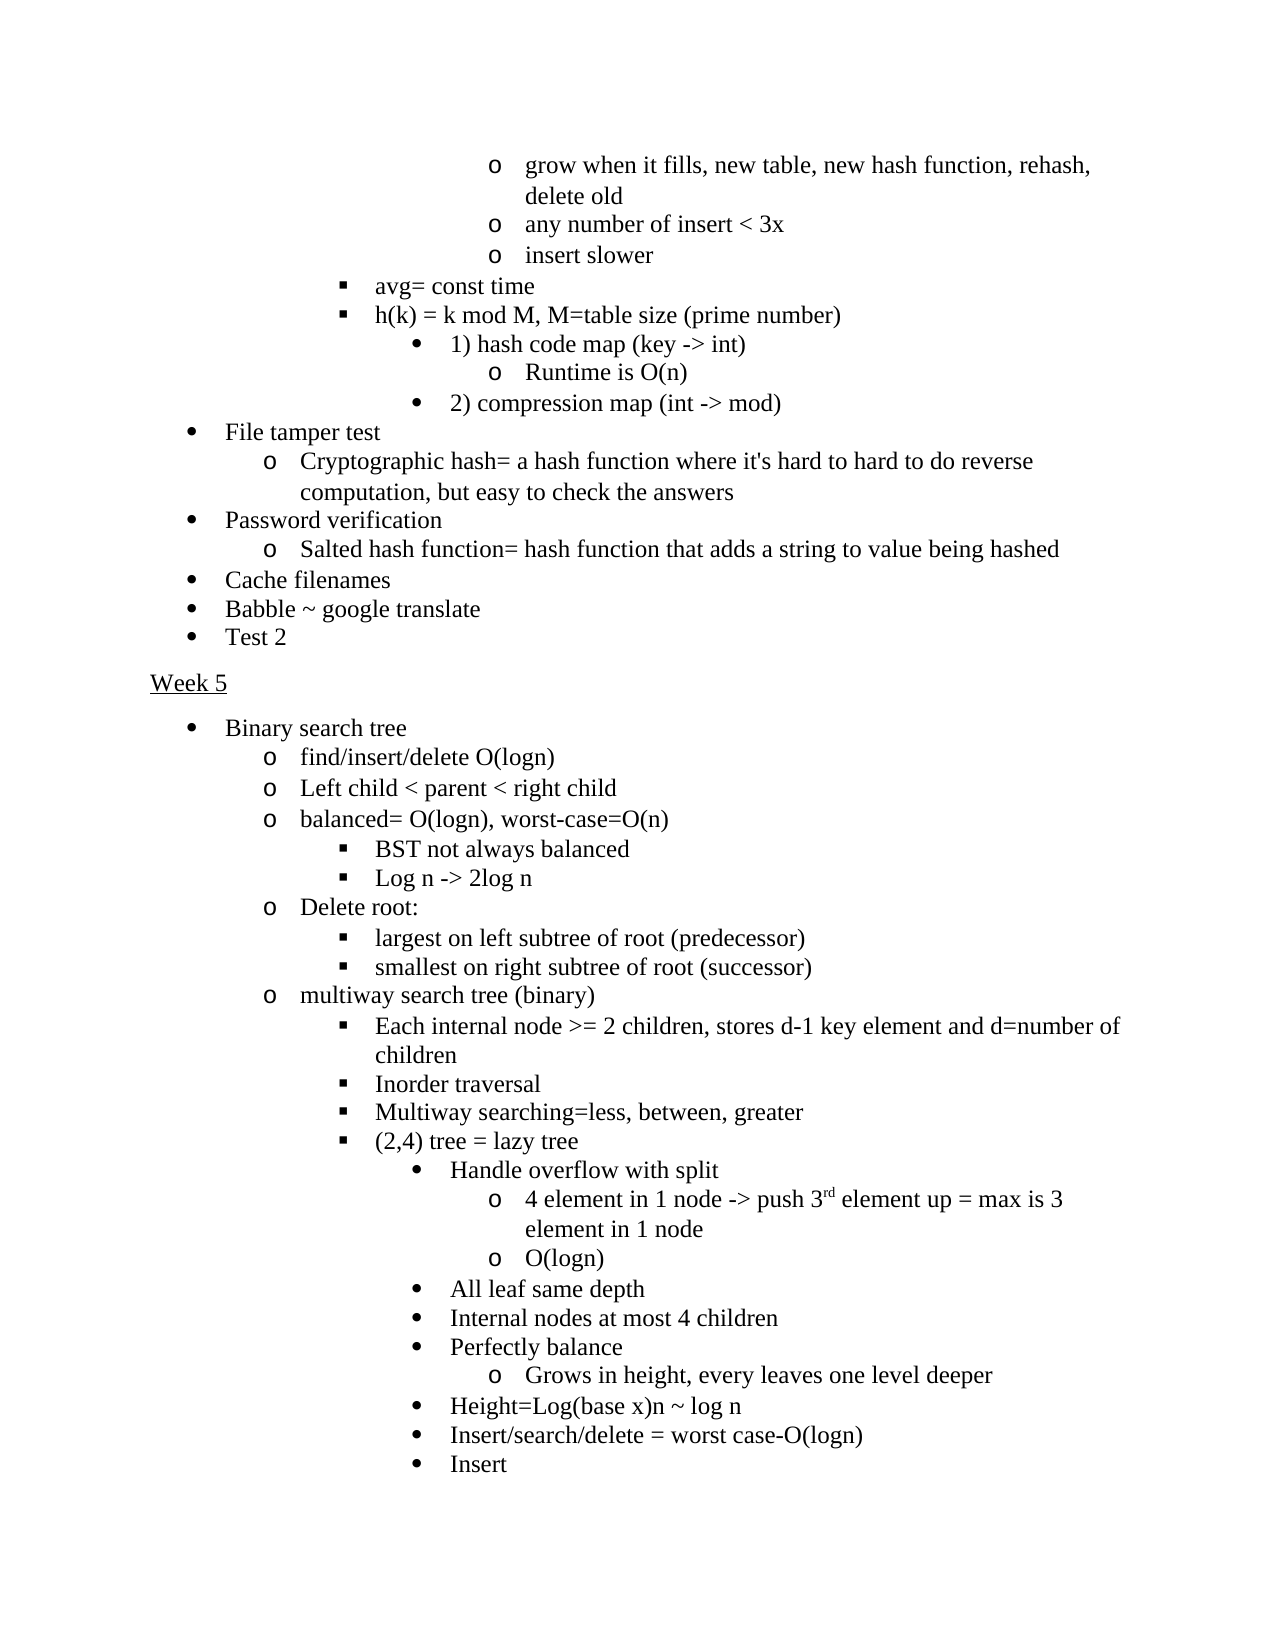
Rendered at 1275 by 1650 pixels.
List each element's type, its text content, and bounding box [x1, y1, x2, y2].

list avg= const time [337, 271, 1125, 300]
list insert slower [487, 240, 1125, 271]
list Salted hash function= hash function that adds a string to value being hashed [262, 534, 1125, 565]
list Binary search tree [187, 713, 1125, 742]
list (2,4) tree = lazy tree [337, 1126, 1125, 1155]
list Insert [412, 1449, 1125, 1477]
list Cryptographic hash= a hash function where it's hard to hard to do reverse computation, but easy to check the answers [262, 446, 1125, 505]
list largest on left subtree of root (predecessor) [337, 923, 1125, 952]
list smallest on right subtree of root (successor) [337, 952, 1125, 980]
list Babble ~ google translate [187, 594, 1125, 622]
list File tamper test [187, 417, 1125, 446]
list Cache filenames [187, 565, 1125, 594]
list O(logn) [487, 1243, 1125, 1274]
list any number of insert < 3x [487, 209, 1125, 240]
list find/insert/delete O(logn) [262, 742, 1125, 773]
list Runtime is O(n) [487, 357, 1125, 388]
list 2) compression map (int -> mod) [412, 388, 1125, 417]
list h(k) = k mod M, M=table size (prime number) [337, 300, 1125, 329]
list 1) hash code map (key -> int) [412, 329, 1125, 357]
list Height=Log(base x)n ~ log n [412, 1391, 1125, 1420]
list BST not always balanced [337, 834, 1125, 863]
list Grows in height, every leaves one level deeper [487, 1360, 1125, 1391]
list Insert/search/delete = worst case-O(logn) [412, 1420, 1125, 1449]
list Handle overflow with split [412, 1155, 1125, 1184]
list Internal nodes at most 4 children [412, 1303, 1125, 1332]
list Log n -> 2log n [337, 863, 1125, 892]
list balanced= O(logn), worst-case=O(n) [262, 804, 1125, 834]
text Week 5 [150, 668, 1125, 697]
list Left child < parent < right child [262, 773, 1125, 804]
list Inorder traversal [337, 1069, 1125, 1097]
list Password verification [187, 505, 1125, 534]
list All leaf same depth [412, 1274, 1125, 1303]
list Perfectly balance [412, 1332, 1125, 1360]
list 4 element in 1 node -> push 3rd element up = max is 3 element in 1 node [487, 1184, 1125, 1243]
list Each internal node >= 2 children, stores d-1 key element and d=number of children [337, 1011, 1125, 1069]
list multiway search tree (binary) [262, 980, 1125, 1011]
list Multiway searching=less, between, greater [337, 1097, 1125, 1126]
list Delete root: [262, 892, 1125, 923]
list Test 2 [187, 622, 1125, 651]
list grow when it fills, new table, new hash function, rehash, delete old [487, 150, 1125, 209]
